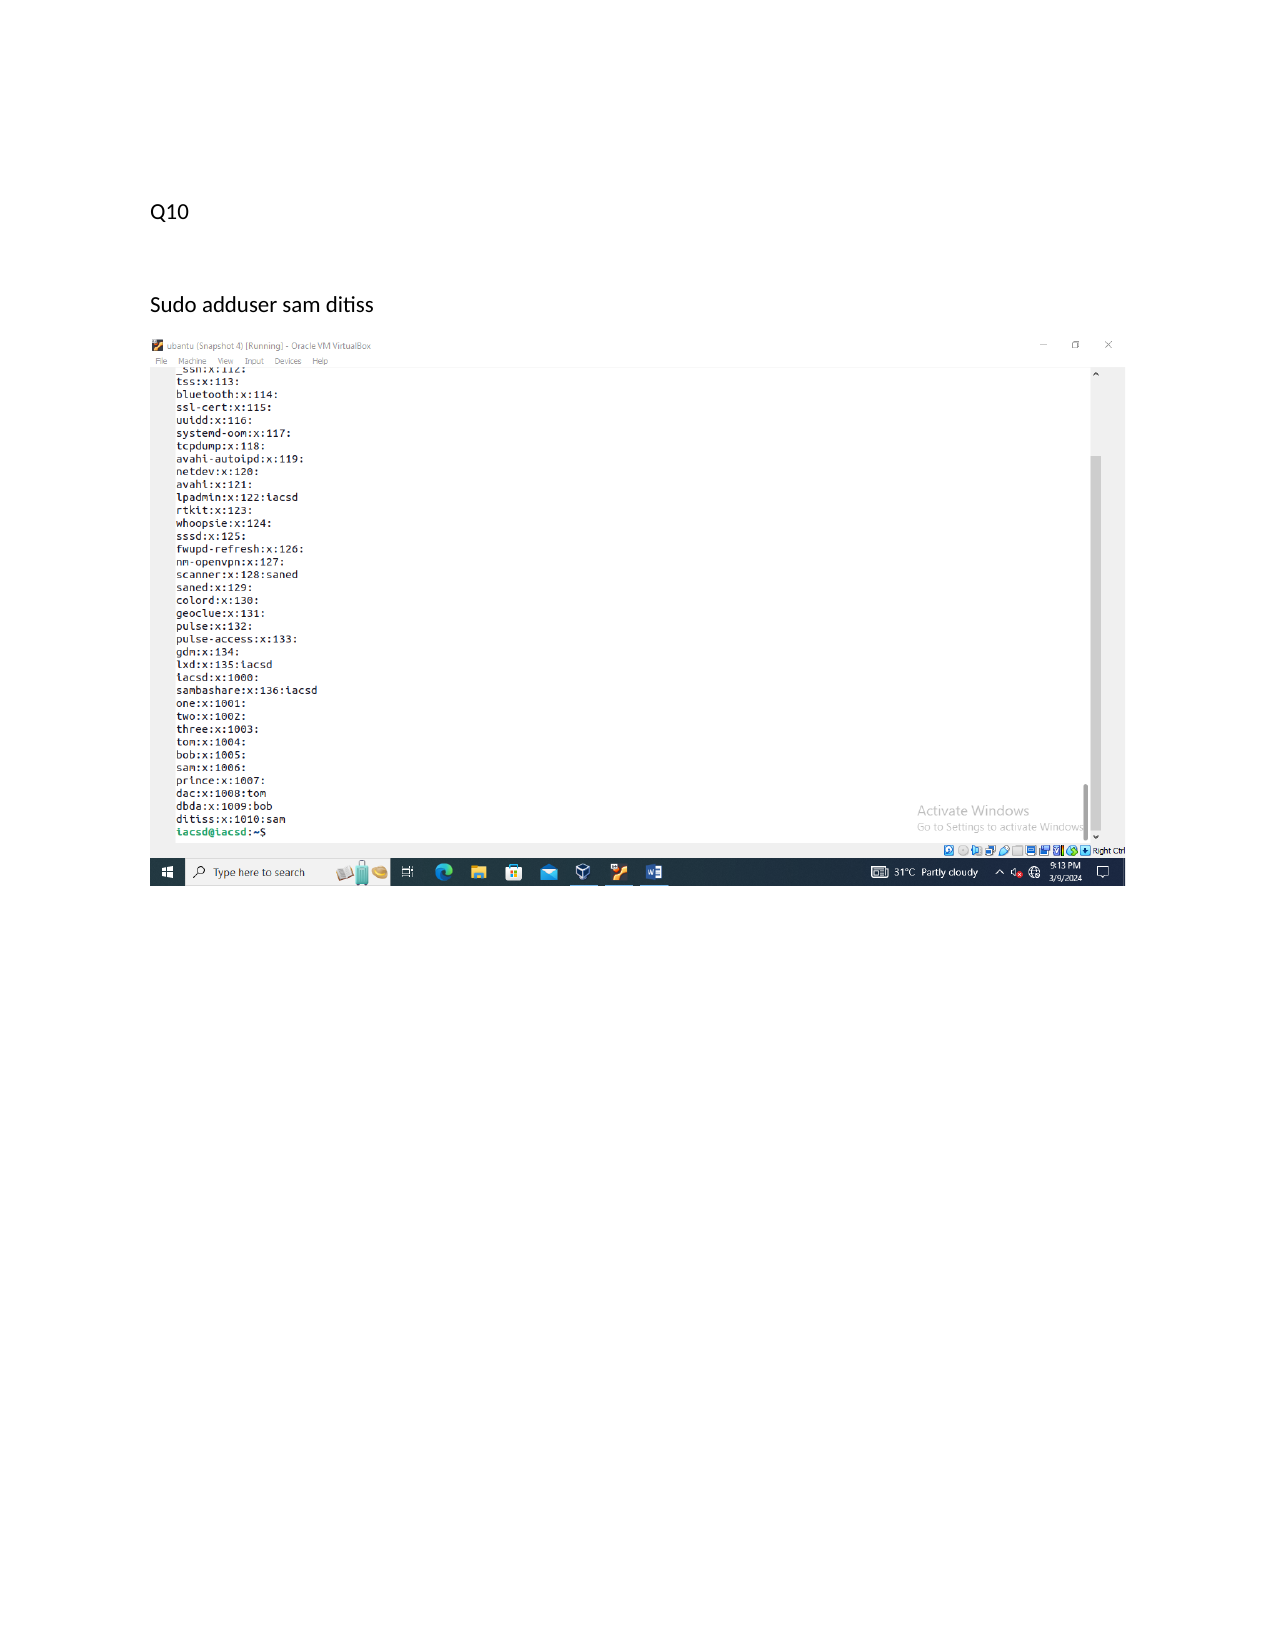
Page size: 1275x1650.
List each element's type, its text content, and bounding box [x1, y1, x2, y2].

picture [150, 337, 1125, 886]
text Q10 [150, 197, 1125, 225]
text Sudo adduser sam ditiss [150, 291, 1125, 319]
